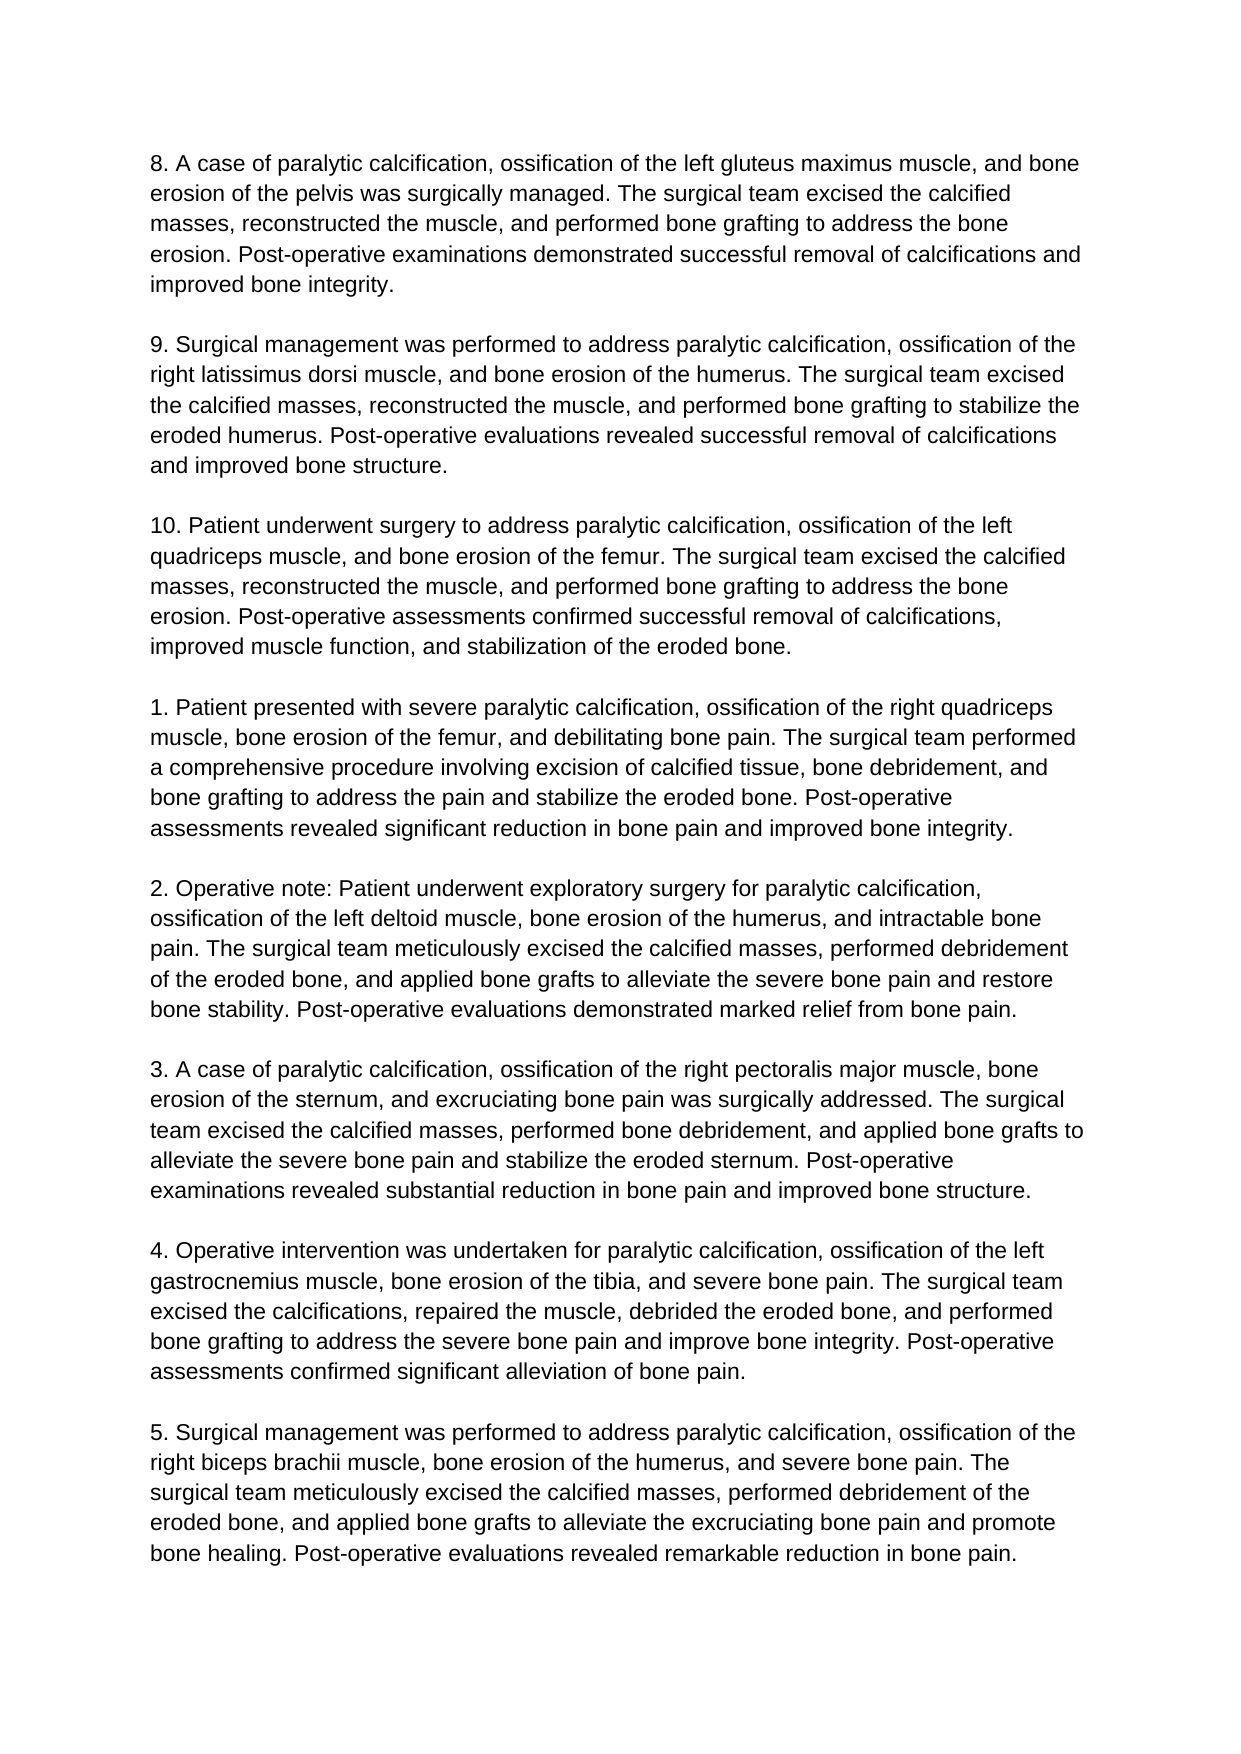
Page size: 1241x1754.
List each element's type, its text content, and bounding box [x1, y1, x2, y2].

text 10. Patient underwent surgery to address paralytic calcification, ossification of the left quadriceps muscle, and bone erosion of the femur. The surgical team excised the calcified masses, reconstructed the muscle, and performed bone grafting to address the bone erosion. Post-operative assessments confirmed successful removal of calcifications, improved muscle function, and stabilization of the eroded bone. [150, 512, 1090, 660]
text 3. A case of paralytic calcification, ossification of the right pectoralis major muscle, bone erosion of the sternum, and excruciating bone pain was surgically addressed. The surgical team excised the calcified masses, performed bone debridement, and applied bone grafts to alleviate the severe bone pain and stabilize the eroded sternum. Post-operative examinations revealed substantial reduction in bone pain and improved bone structure. [150, 1056, 1090, 1203]
text 8. A case of paralytic calcification, ossification of the left gluteus maximus muscle, and bone erosion of the pelvis was surgically managed. The surgical team excised the calcified masses, reconstructed the muscle, and performed bone grafting to address the bone erosion. Post-operative examinations demonstrated successful removal of calcifications and improved bone integrity. [150, 150, 1090, 297]
text 9. Surgical management was performed to address paralytic calcification, ossification of the right latissimus dorsi muscle, and bone erosion of the humerus. The surgical team excised the calcified masses, reconstructed the muscle, and performed bone grafting to stabilize the eroded humerus. Post-operative evaluations revealed successful removal of calcifications and improved bone structure. [150, 331, 1090, 478]
text 5. Surgical management was performed to address paralytic calcification, ossification of the right biceps brachii muscle, bone erosion of the humerus, and severe bone pain. The surgical team meticulously excised the calcified masses, performed debridement of the eroded bone, and applied bone grafts to alleviate the excruciating bone pain and promote bone healing. Post-operative evaluations revealed remarkable reduction in bone pain. [150, 1419, 1090, 1566]
text 1. Patient presented with severe paralytic calcification, ossification of the right quadriceps muscle, bone erosion of the femur, and debilitating bone pain. The surgical team performed a comprehensive procedure involving excision of calcified tissue, bone debridement, and bone grafting to address the pain and stabilize the eroded bone. Post-operative assessments revealed significant reduction in bone pain and improved bone integrity. [150, 694, 1090, 841]
text 4. Operative intervention was undertaken for paralytic calcification, ossification of the left gastrocnemius muscle, bone erosion of the tibia, and severe bone pain. The surgical team excised the calcifications, repaired the muscle, debrided the eroded bone, and performed bone grafting to address the severe bone pain and improve bone integrity. Post-operative assessments confirmed significant alleviation of bone pain. [150, 1237, 1090, 1385]
text 2. Operative note: Patient underwent exploratory surgery for paralytic calcification, ossification of the left deltoid muscle, bone erosion of the humerus, and intractable bone pain. The surgical team meticulously excised the calcified masses, performed debridement of the eroded bone, and applied bone grafts to alleviate the severe bone pain and restore bone stability. Post-operative evaluations demonstrated marked relief from bone pain. [150, 875, 1090, 1022]
